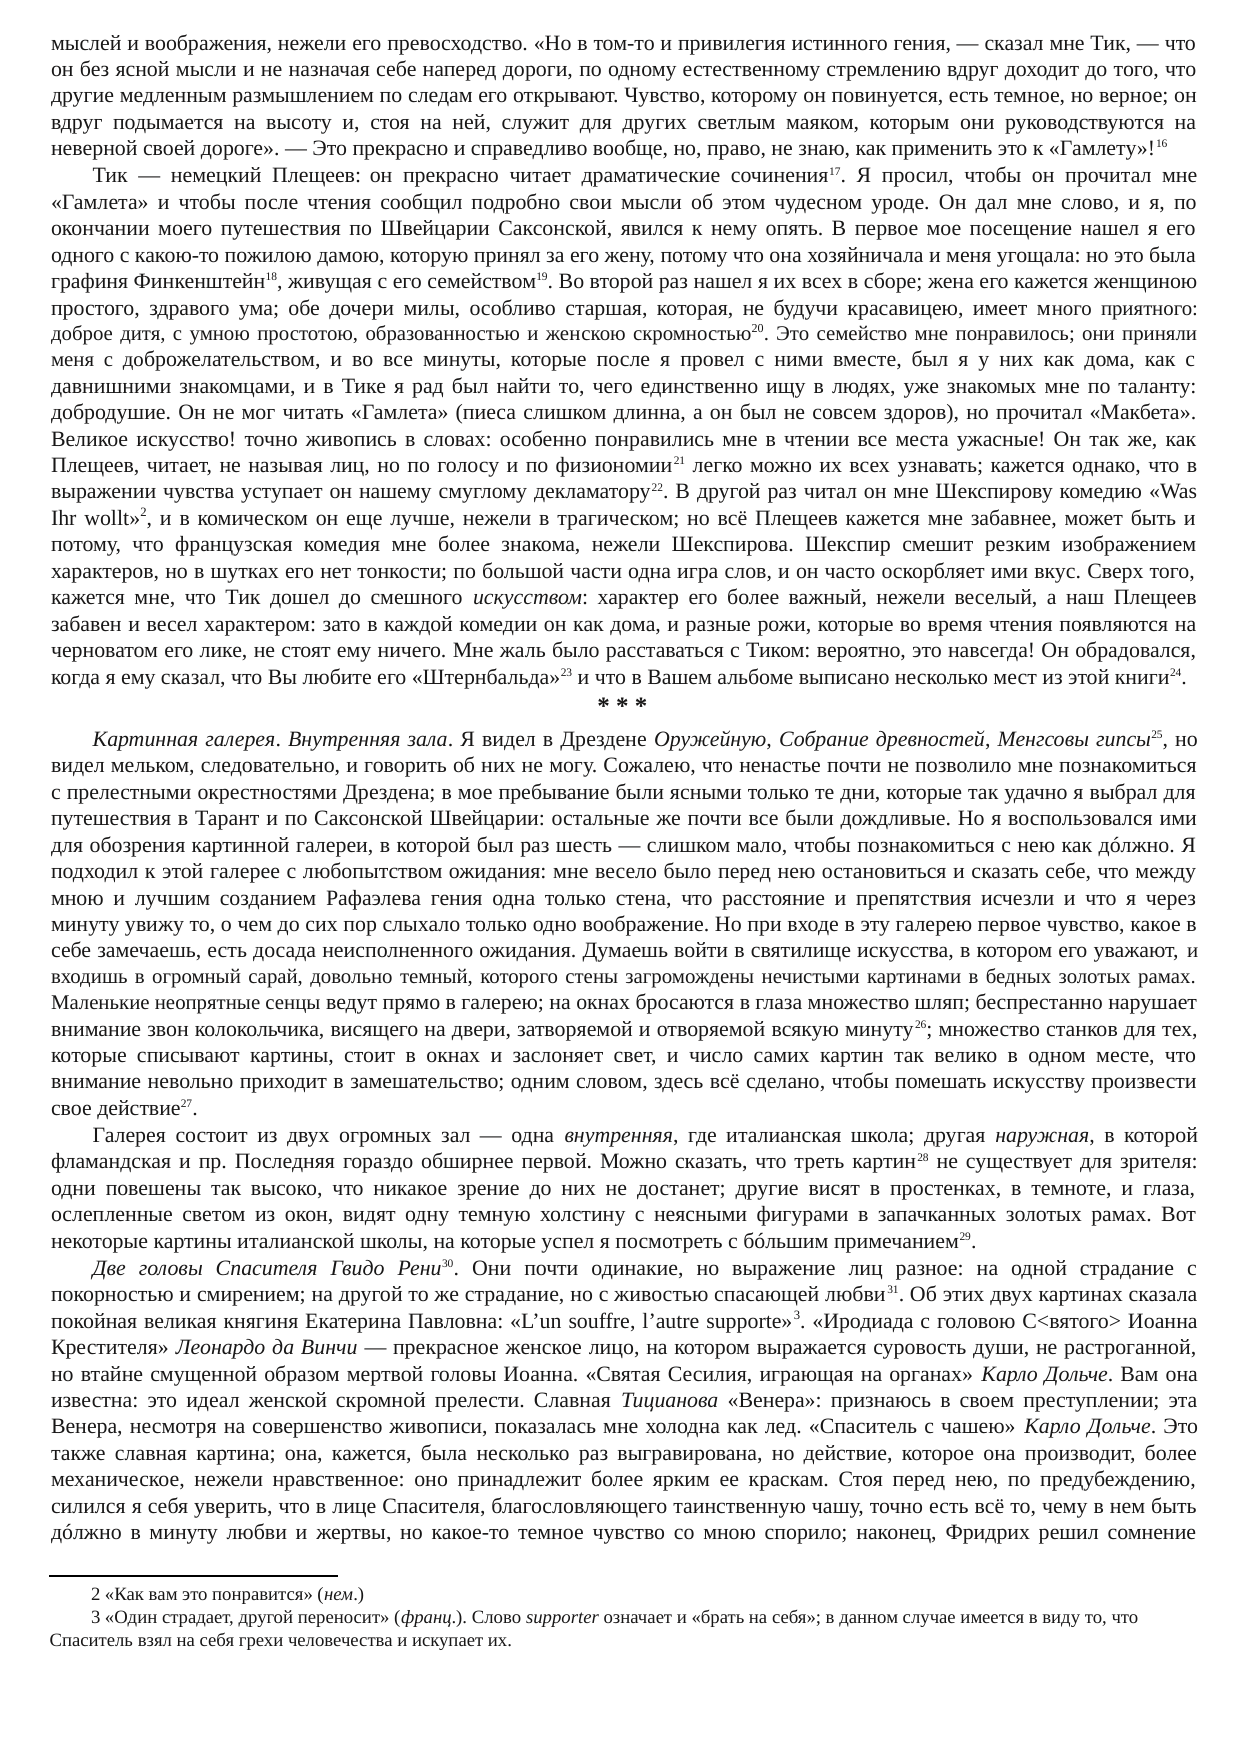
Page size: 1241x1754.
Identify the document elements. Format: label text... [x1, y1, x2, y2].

text Картинная галерея. Внутренняя зала. Я видел в Дрездене Оружейную, Собрание древностей, Менгсовы гипсы25, но видел мельком, следовательно, и говорить об них не могу. Сожалею, что ненастье почти не позволило мне познакомиться с прелестными окрестностями Дрездена; в мое пребывание были ясными только те дни, которые так удачно я выбрал для путешествия в Тарант и по Саксонской Швейцарии: остальные же почти все были дождливые. Но я воспользовался ими для обозрения картинной галереи, в которой был раз шесть — слишком мало, чтобы познакомиться с нею как дóлжно. Я подходил к этой галерее с любопытством ожидания: мне весело было перед нею остановиться и сказать себе, что между мною и лучшим созданием Рафаэлева гения одна только стена, что расстояние и препятствия исчезли и что я через минуту увижу то, о чем до сих пор слыхало только одно воображение. Но при входе в эту галерею первое чувство, какое в себе замечаешь, есть досада неисполненного ожидания. Думаешь войти в святилище искусства, в котором его уважают, и входишь в огромный сарай, довольно темный, которого стены загромождены нечистыми картинами в бедных золотых рамах. Маленькие неопрятные сенцы ведут прямо в галерею; на окнах бросаются в глаза множество шляп; беспрестанно нарушает внимание звон колокольчика, висящего на двери, затворяемой и отворяемой всякую минуту26; множество станков для тех, которые списывают картины, стоит в окнах и заслоняет свет, и число самих картин так велико в одном месте, что внимание невольно приходит в замешательство; одним словом, здесь всё сделано, чтобы помешать искусству произвести свое действие27. [51, 726, 1198, 1120]
text Галерея состоит из двух огромных зал — одна внутренняя, где италианская школа; другая наружная, в которой фламандская и пр. Последняя гораздо обширнее первой. Можно сказать, что треть картин28 не существует для зрителя: одни повешены так высоко, что никакое зрение до них не достанет; другие висят в простенках, в темноте, и глаза, ослепленные светом из окон, видят одну темную холстину с неясными фигурами в запачканных золотых рамах. Вот некоторые картины италианской школы, на которые успел я посмотреть с бóльшим примечанием29. [51, 1122, 1198, 1253]
subtitle * * * [49, 691, 1194, 719]
text Тик — немецкий Плещеев: он прекрасно читает драматические сочинения17. Я просил, чтобы он прочитал мне «Гамлета» и чтобы после чтения сообщил подробно свои мысли об этом чудесном уроде. Он дал мне слово, и я, по окончании моего путешествия по Швейцарии Саксонской, явился к нему опять. В первое мое посещение нашел я его одного с какою-то пожилою дамою, которую принял за его жену, потому что она хозяйничала и меня угощала: но это была графиня Финкенштейн18, живущая с его семейством19. Во второй раз нашел я их всех в сборе; жена его кажется женщиною простого, здравого ума; обе дочери милы, особливо старшая, которая, не будучи красавицею, имеет много приятного: доброе дитя, с умною простотою, образованностью и женскою скромностью20. Это семейство мне понравилось; они приняли меня с доброжелательством, и во все минуты, которые после я провел с ними вместе, был я у них как дома, как с давнишними знакомцами, и в Тике я рад был найти то, чего единственно ищу в людях, уже знакомых мне по таланту: добродушие. Он не мог читать «Гамлета» (пиеса слишком длинна, а он был не совсем здоров), но прочитал «Макбета». Великое искусство! точно живопись в словах: особенно понравились мне в чтении все места ужасные! Он так же, как Плещеев, читает, не называя лиц, но по голосу и по физиономии21 легко можно их всех узнавать; кажется однако, что в выражении чувства уступает он нашему смуглому декламатору22. В другой раз читал он мне Шекспирову комедию «Was Ihr wollt», и в комическом он еще лучше, нежели в трагическом; но всё Плещеев кажется мне забавнее, может быть и потому, что французская комедия мне более знакома, нежели Шекспирова. Шекспир смешит резким изображением характеров, но в шутках его нет тонкости; по большой части одна игра слов, и он часто оскорбляет ими вкус. Сверх того, кажется мне, что Тик дошел до смешного искусством: характер его более важный, нежели веселый, а наш Плещеев забавен и весел характером: зато в каждой комедии он как дома, и разные рожи, которые во время чтения появляются на черноватом его лике, не стоят ему ничего. Мне жаль было расставаться с Тиком: вероятно, это навсегда! Он обрадовался, когда я ему сказал, что Вы любите его «Штернбальда»23 и что в Вашем альбоме выписано несколько мест из этой книги24. [51, 162, 1198, 689]
